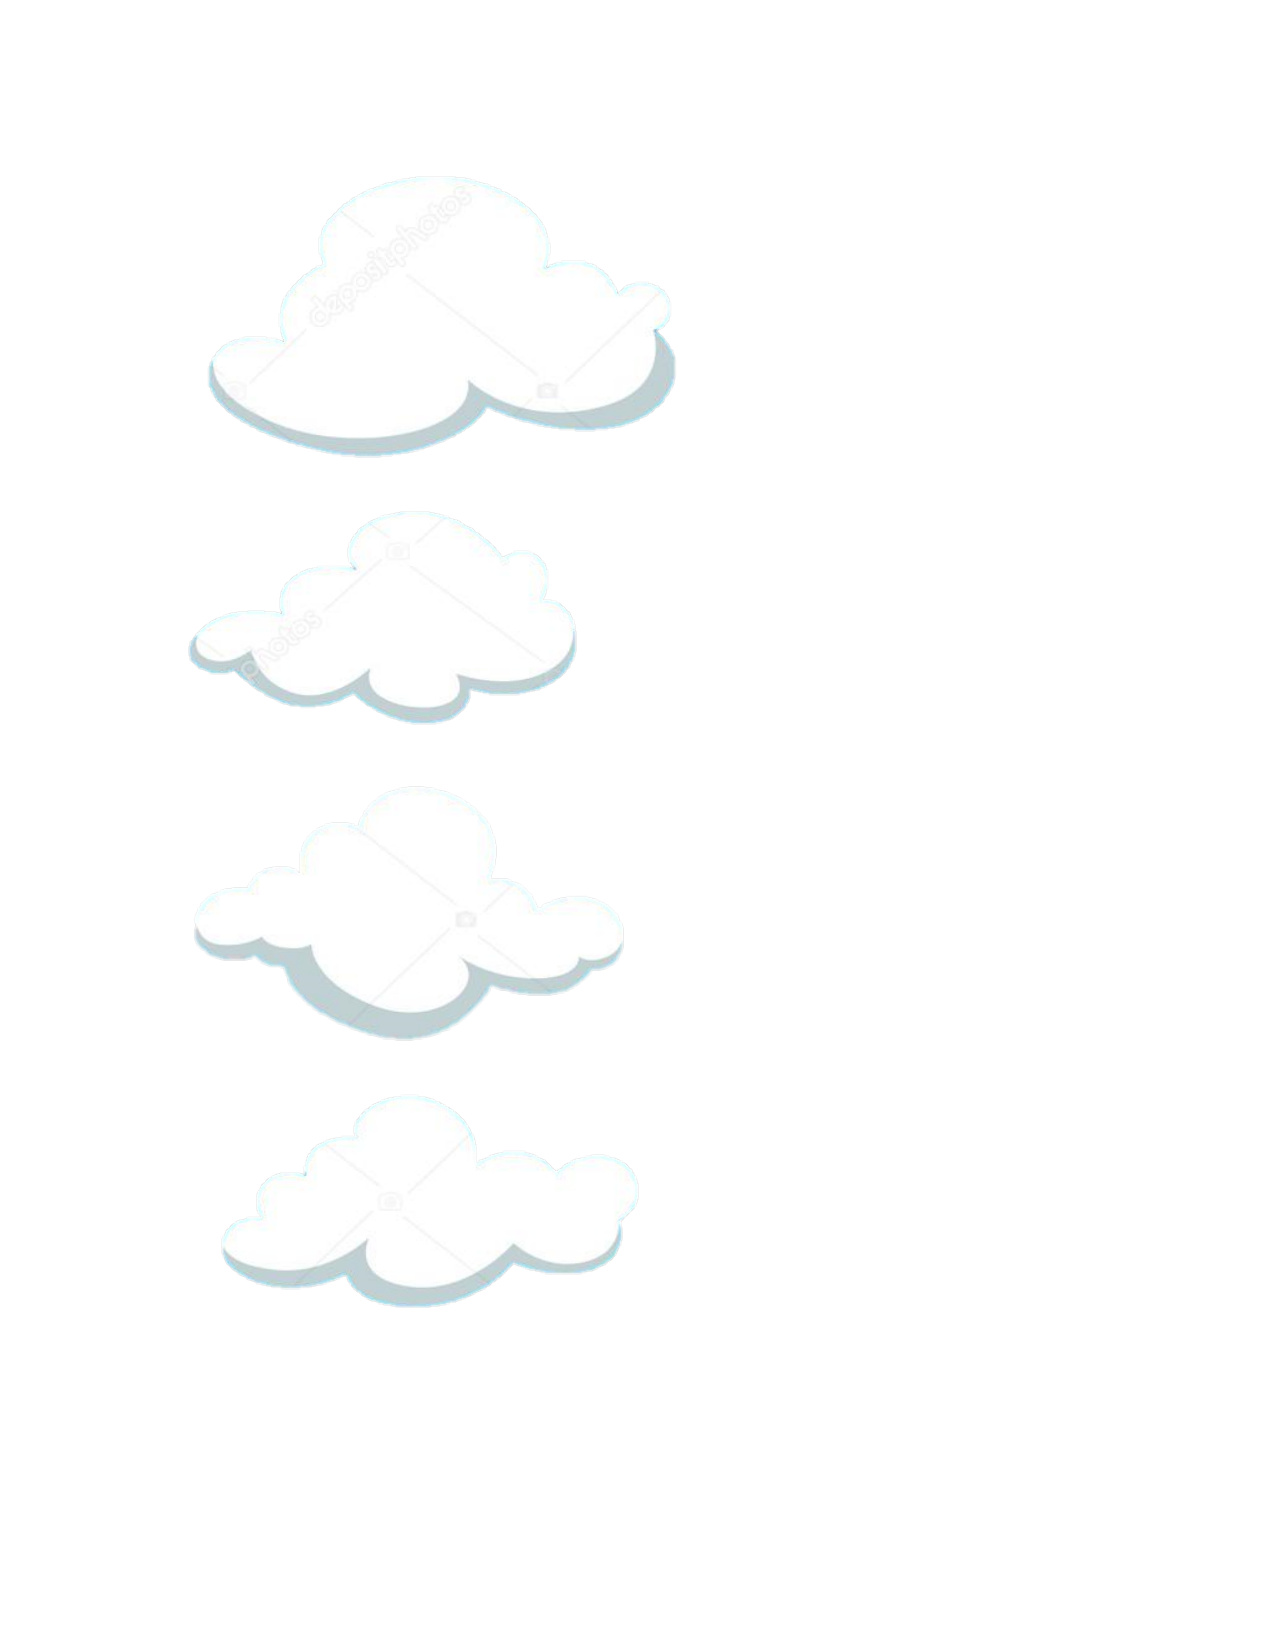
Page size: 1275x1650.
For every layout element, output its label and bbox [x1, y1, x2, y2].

picture [177, 488, 601, 753]
picture [177, 1081, 664, 1328]
picture [177, 147, 715, 487]
picture [177, 771, 639, 1079]
